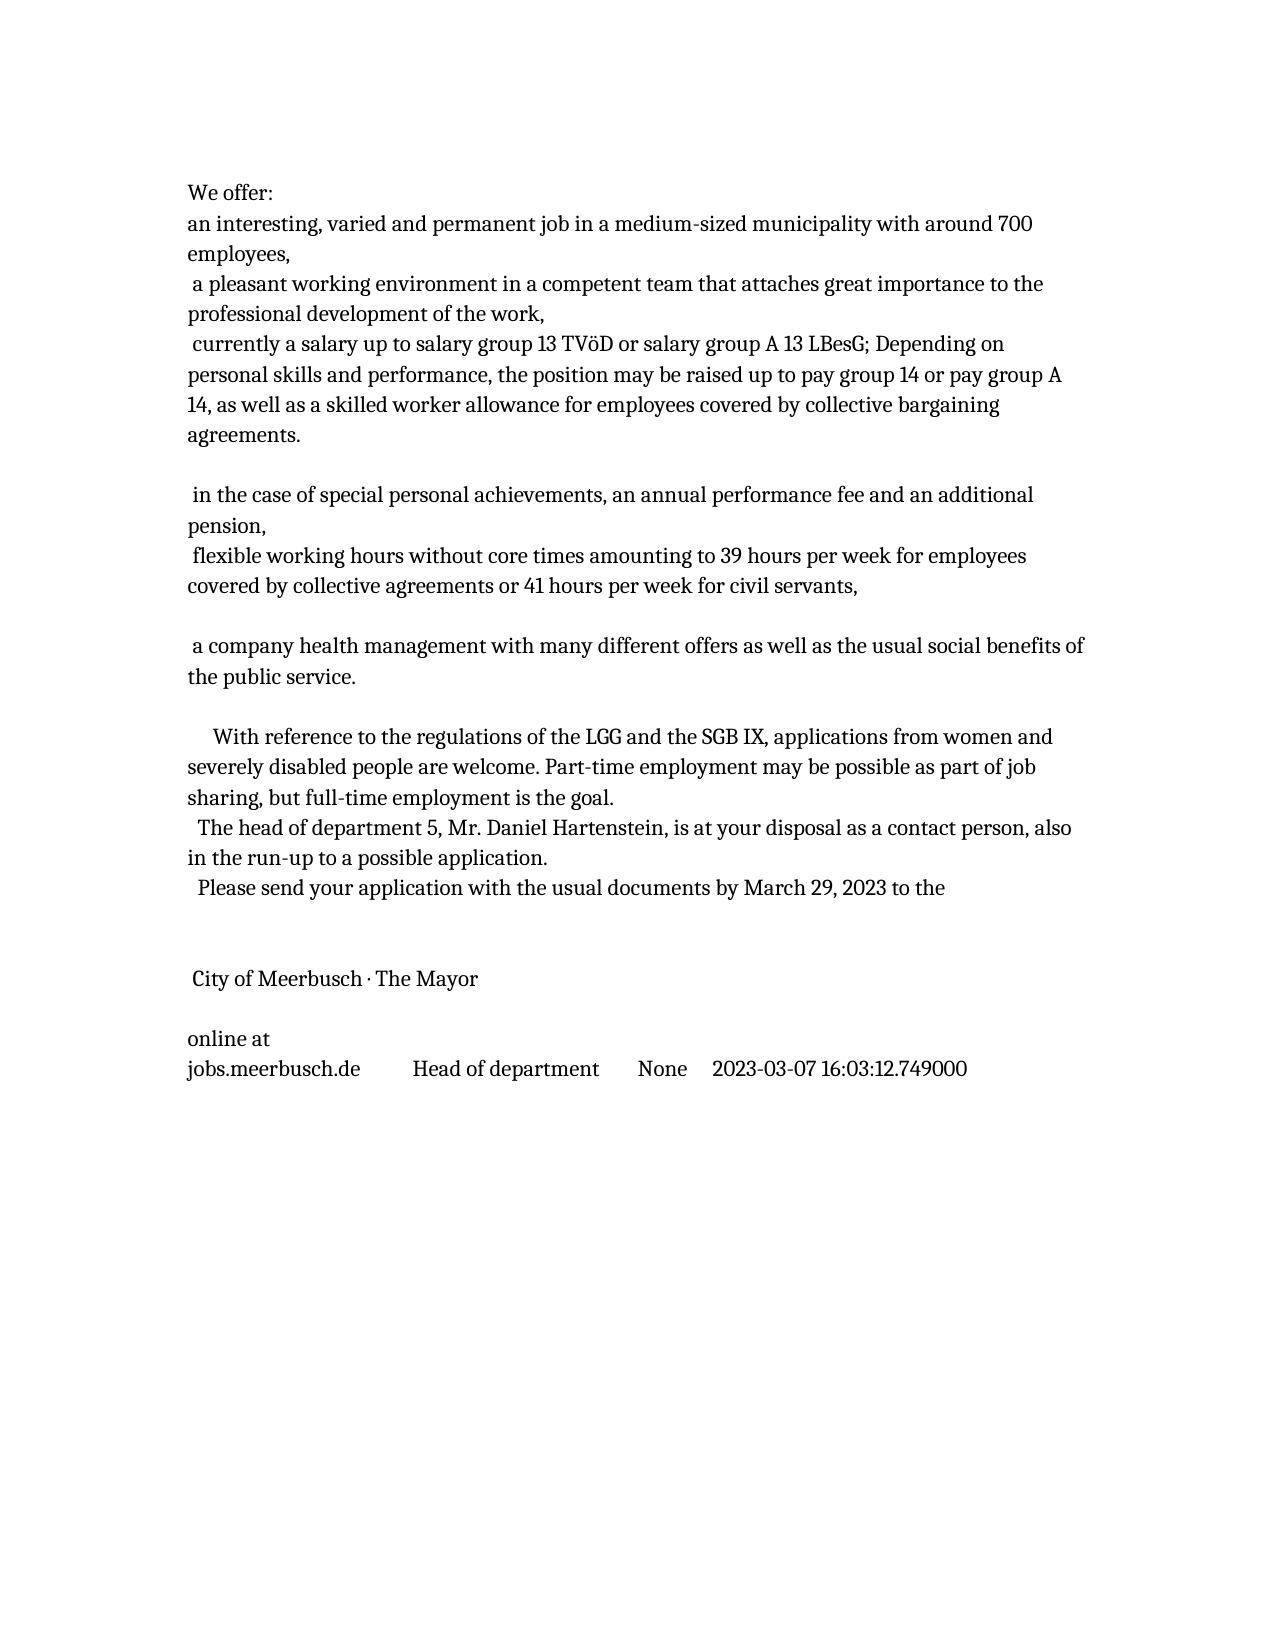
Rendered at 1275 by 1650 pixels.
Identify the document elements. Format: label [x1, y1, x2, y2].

text [187, 150, 1087, 1113]
